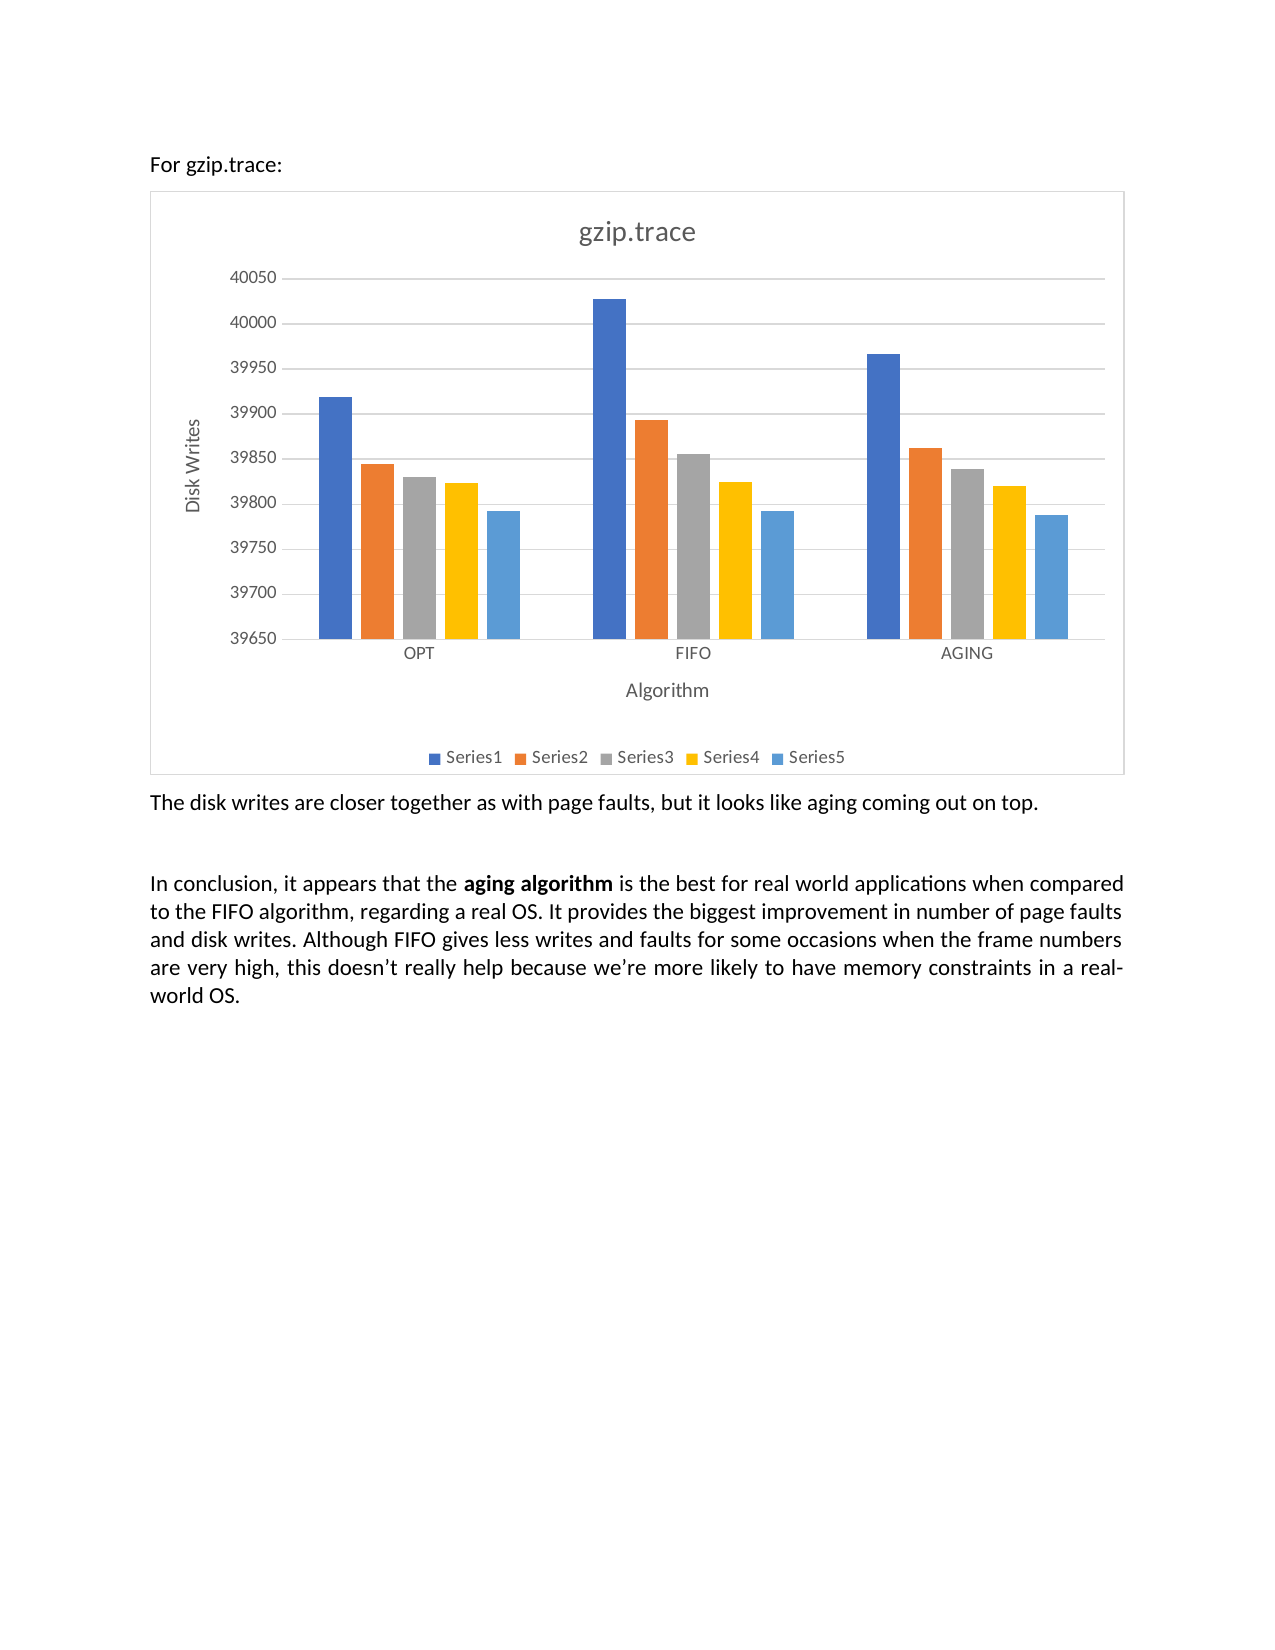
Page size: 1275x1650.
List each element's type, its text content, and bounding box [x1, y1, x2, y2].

text For gzip.trace: [150, 150, 1125, 178]
text In conclusion, it appears that the aging algorithm is the best for real world applications when compared to the FIFO algorithm, regarding a real OS. It provides the biggest improvement in number of page faults and disk writes. Although FIFO gives less writes and faults for some occasions when the frame numbers are very high, this doesn’t really help because we’re more likely to have memory constraints in a real-world OS. [150, 869, 1125, 1009]
text The disk writes are closer together as with page faults, but it looks like aging coming out on top. [150, 788, 1125, 816]
